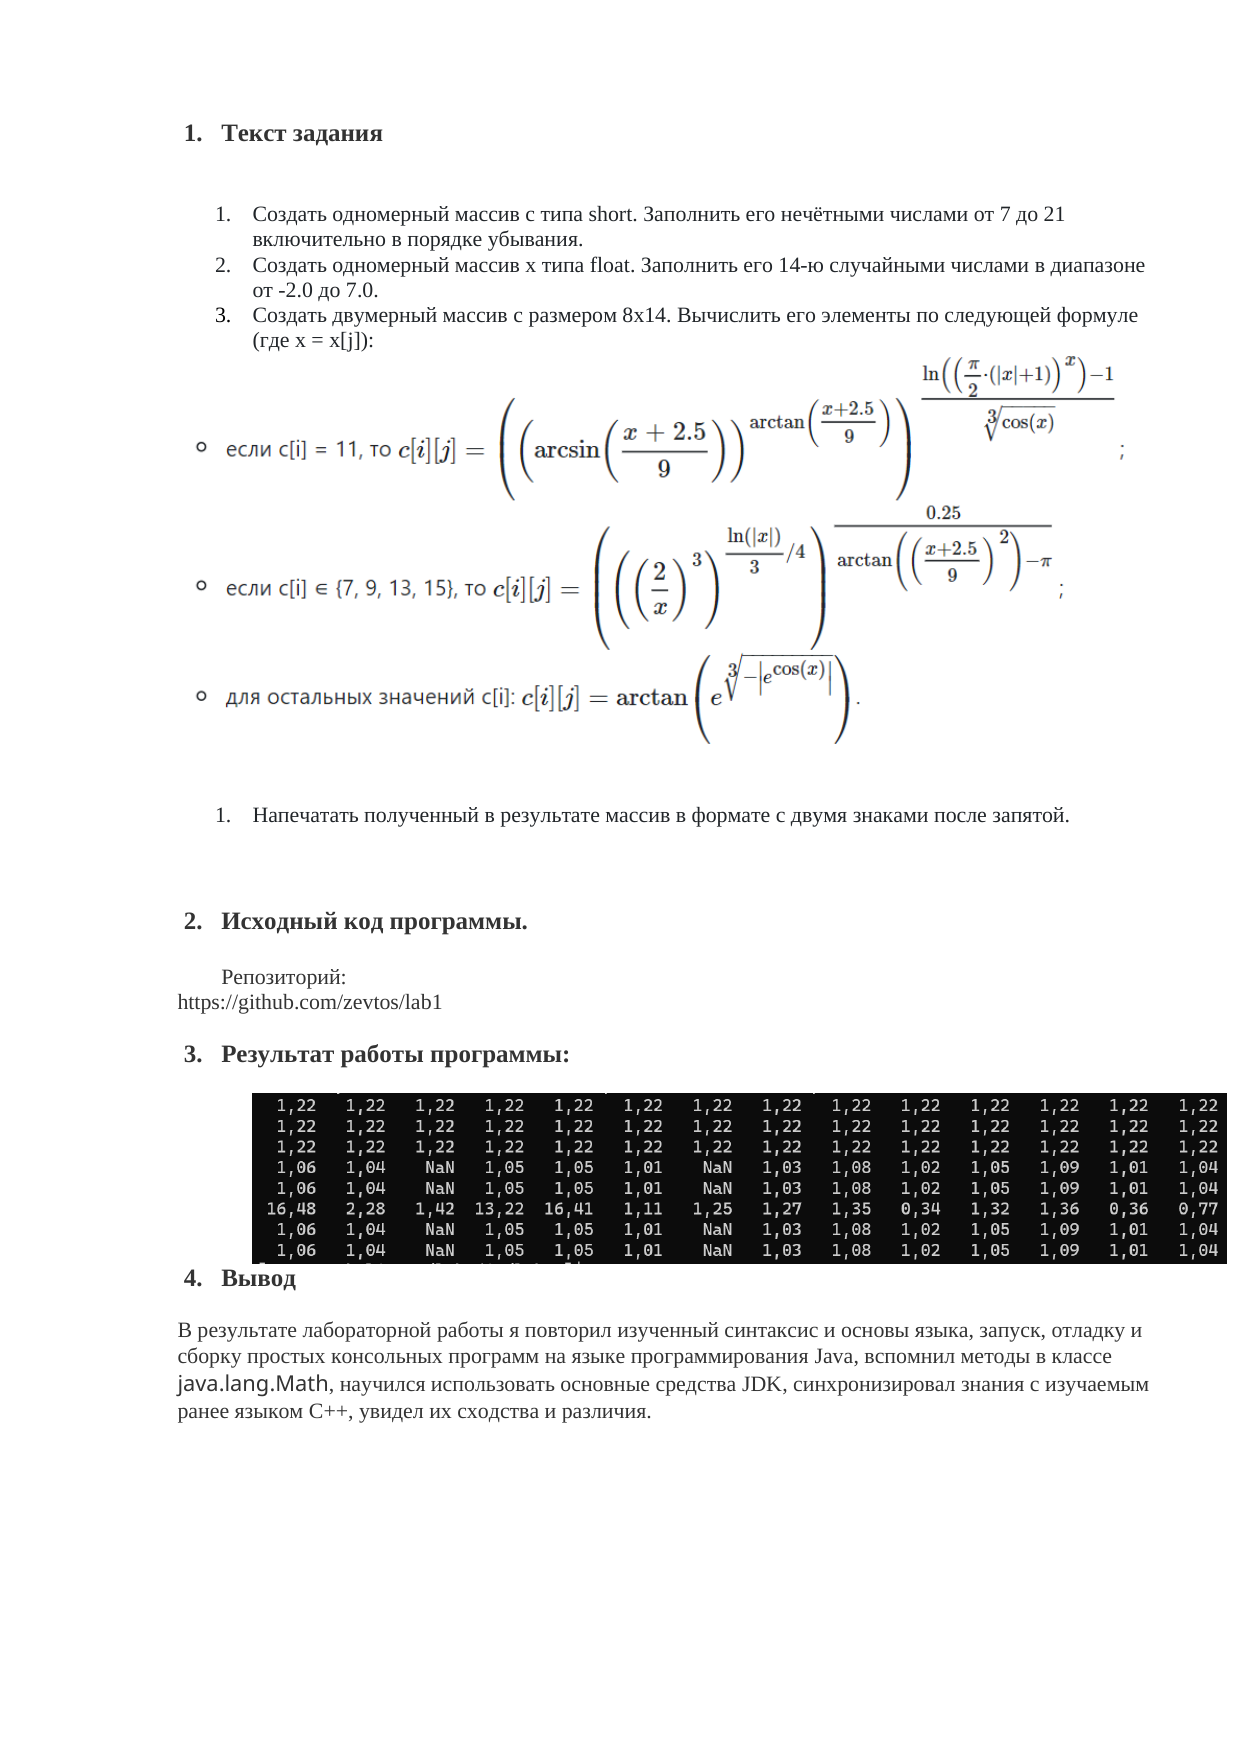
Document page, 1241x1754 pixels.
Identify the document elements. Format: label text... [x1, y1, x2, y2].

list Создать одномерный массив c типа short. Заполнить его нечётными числами от 7 до 21 включительно в порядке убывания. [215, 201, 1152, 252]
list Результат работы программы: [183, 1039, 1152, 1068]
list Напечатать полученный в результате массив в формате с двумя знаками после запятой. [215, 802, 1152, 827]
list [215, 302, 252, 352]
list Текст задания [183, 118, 1152, 147]
list Исходный код программы. [183, 906, 1152, 935]
picture [252, 1093, 1227, 1264]
picture [177, 352, 1131, 748]
text https://github.com/zevtos/lab1 [177, 989, 1152, 1014]
list Создать двумерный массив c размером 8x14. Вычислить его элементы по следующей формуле (где x = x[j]): [374, 302, 1152, 352]
list Создать одномерный массив x типа float. Заполнить его 14-ю случайными числами в диапазоне от -2.0 до 7.0. [215, 252, 1152, 302]
list Репозиторий: [221, 964, 1152, 989]
list Вывод [183, 1263, 1152, 1292]
text В результате лабораторной работы я повторил изученный синтаксис и основы языка, запуск, отладку и сборку простых консольных программ на языке программирования Java, вспомнил методы в классе java.lang.Math, научился использовать основные средства JDK, синхронизировал знания с изучаемым ранее языком C++, увидел их сходства и различия. [177, 1317, 1152, 1423]
